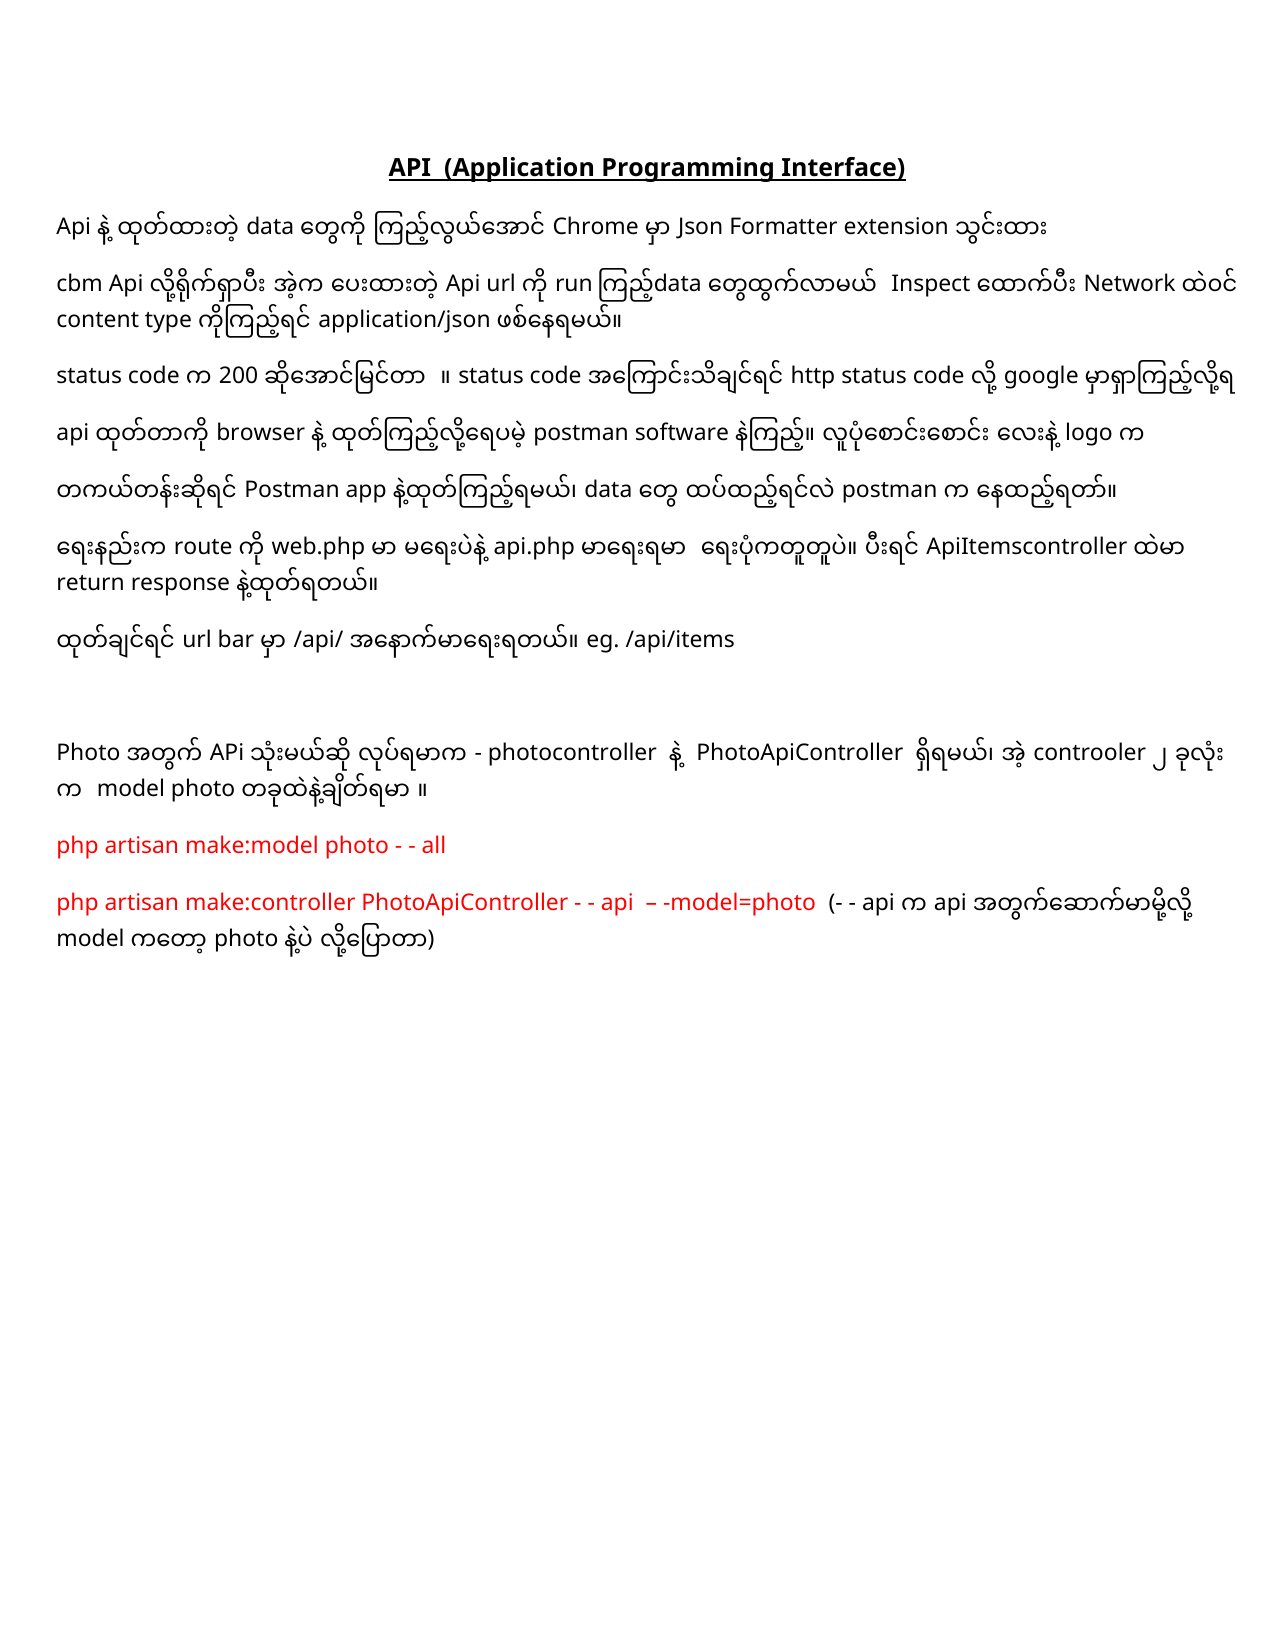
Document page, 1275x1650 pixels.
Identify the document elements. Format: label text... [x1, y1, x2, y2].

text ရေးနည်းက route ကို web.php မာ မရေးပဲနဲ့ api.php မာရေးရမာ ရေးပုံကတူတူပဲ။ ပီးရင် ApiItemscontroller ထဲမာ return response နဲ့ထုတ်ရတယ်။ [56, 530, 1237, 597]
text API (Application Programming Interface) [56, 150, 1237, 184]
text php artisan make:model photo - - all [56, 829, 1237, 860]
text Api နဲ့ ထုတ်ထားတဲ့ data တွေကို ကြည့်လွယ်အောင် Chrome မှာ Json Formatter extension သွင်းထား [56, 210, 1237, 241]
text Photo အတွက် APi သုံးမယ်ဆို လုပ်ရမာက - photocontroller နဲ့ PhotoApiController ရှိရမယ်၊ အဲ့ controoler ၂ ခုလုံးက model photo တခုထဲနဲ့ချိတ်ရမာ ။ [56, 736, 1237, 803]
text တကယ်တန်းဆိုရင် Postman app နဲ့ထုတ်ကြည့်ရမယ်၊ data တွေ ထပ်ထည့်ရင်လဲ postman က နေထည့်ရတာ်။ [56, 473, 1237, 504]
text cbm Api လို့ရိုက်ရှာပီး အဲ့က ပေးထားတဲ့ Api url ကို runကြည့်data တွေထွက်လာမယ် Inspect ထောက်ပီး Network ထဲ၀င် content type ကိုကြည့်ရင် application/json ဖစ်နေရမယ်။ [56, 267, 1237, 334]
text ထုတ်ချင်ရင် url bar မှာ /api/ အနောက်မာရေးရတယ်။ eg. /api/items [56, 622, 1237, 654]
text status code က 200 ဆိုအောင်မြင်တာ ။ status code အကြောင်းသိချင်ရင် http status code လို့ google မှာရှာကြည့်လို့ရ [56, 359, 1237, 391]
text api ထုတ်တာကို browser နဲ့ ထုတ်ကြည့်လို့ရေပမဲ့ postman software နဲကြည့်။ လူပုံစောင်းစောင်း လေးနဲ့ logo က [56, 416, 1237, 447]
text php artisan make:controller PhotoApiController - - api – -model=photo (- - api က api အတွက်ဆောက်မာမို့လို့ model ကတော့ photo နဲ့ပဲ လို့ပြောတာ) [56, 886, 1237, 953]
